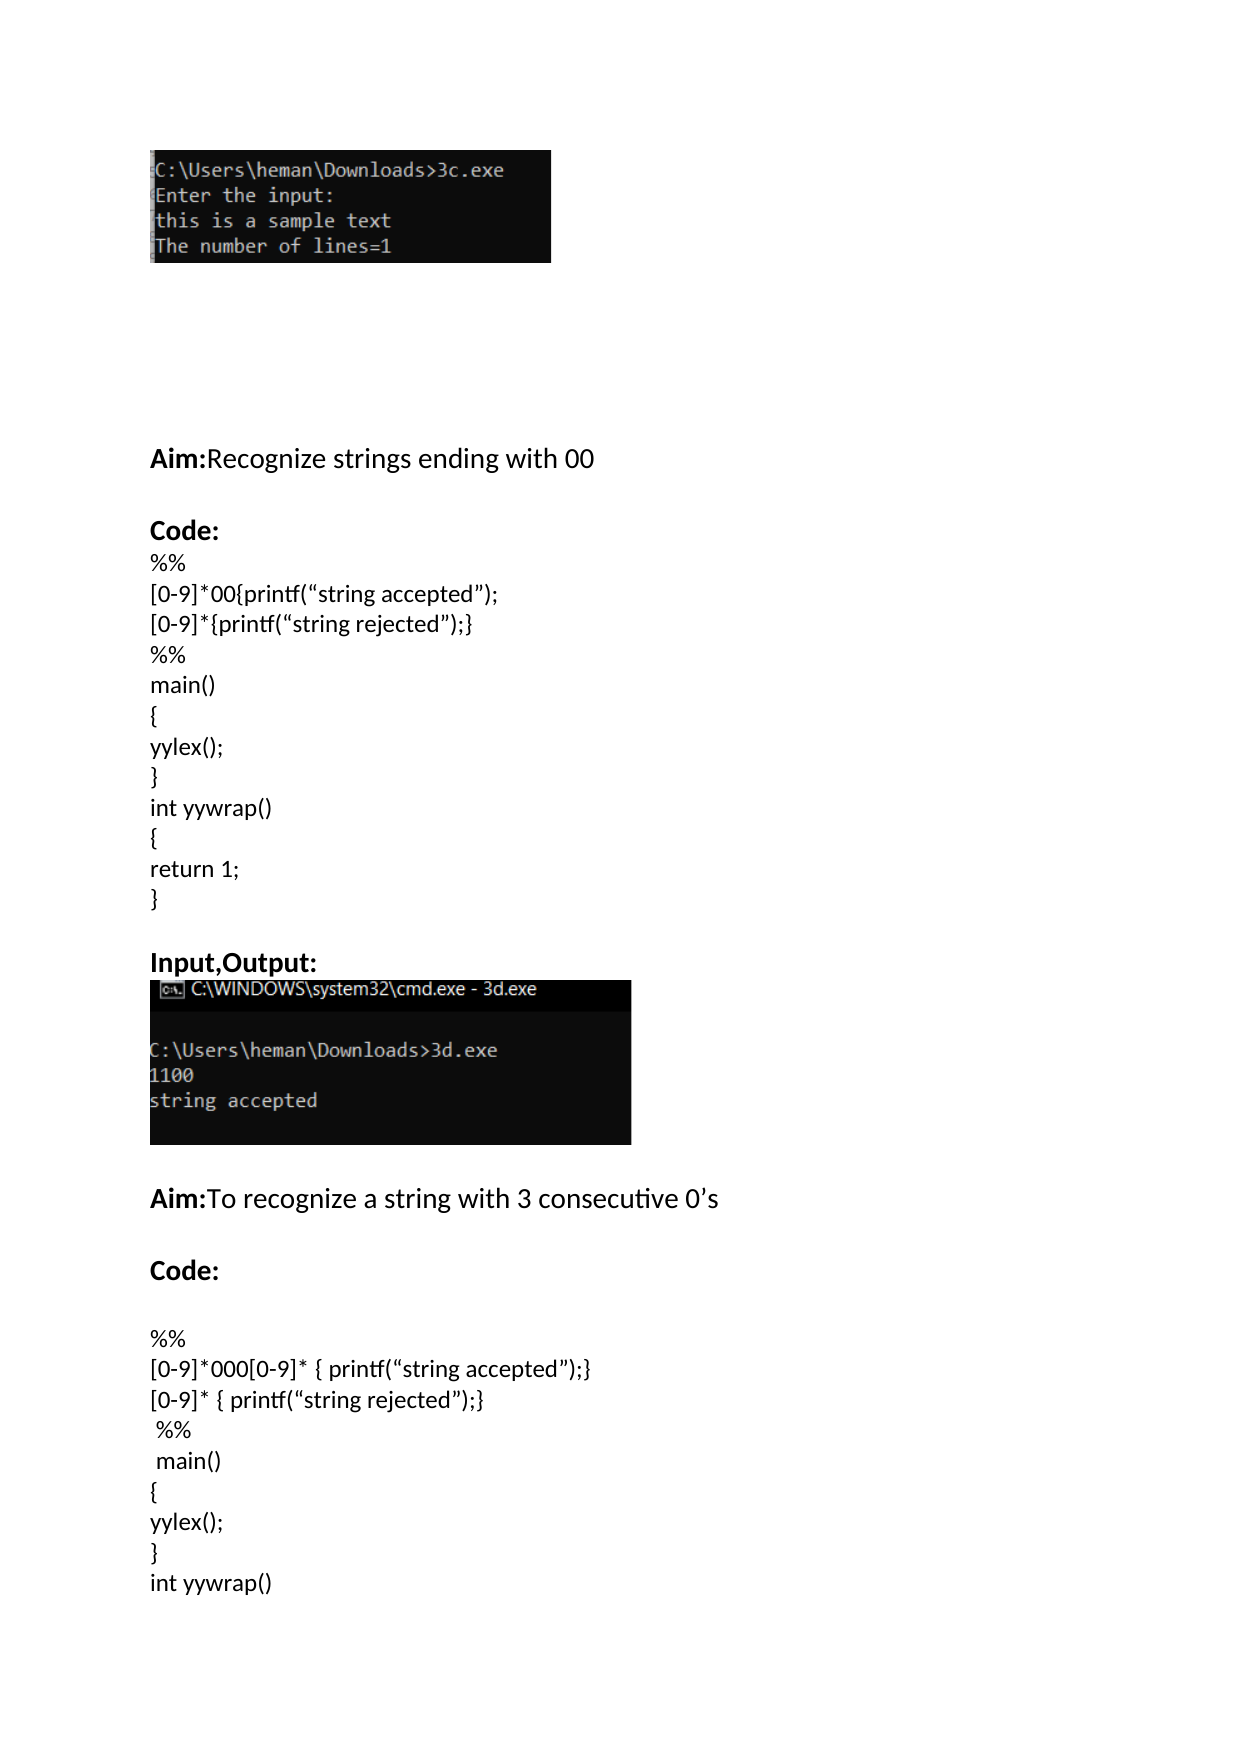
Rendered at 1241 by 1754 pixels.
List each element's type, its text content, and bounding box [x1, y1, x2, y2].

text int yywrap() [150, 792, 1090, 822]
text return 1; [150, 853, 1090, 883]
text } [150, 883, 1090, 914]
text Input,Output: [150, 944, 1090, 980]
text { [150, 822, 1090, 853]
text %% [150, 1414, 1090, 1445]
text main() [150, 1445, 1090, 1476]
text main() [150, 669, 1090, 700]
text %% [150, 1323, 1090, 1353]
picture [150, 150, 552, 263]
text [0-9]*00{printf(“string accepted”); [150, 578, 1090, 608]
text %% [150, 547, 1090, 578]
text int yywrap() [150, 1567, 1090, 1598]
text yylex(); [150, 731, 1090, 761]
text Code: [150, 512, 1090, 547]
text [0-9]* { printf(“string rejected”);} [150, 1384, 1090, 1414]
picture [150, 980, 632, 1145]
text %% [150, 639, 1090, 669]
text [0-9]*000[0-9]* { printf(“string accepted”);} [150, 1353, 1090, 1384]
text Aim:Recognize strings ending with 00 [150, 441, 1090, 476]
text Code: [150, 1252, 1090, 1287]
text yylex(); [150, 1506, 1090, 1537]
text Aim:To recognize a string with 3 consecutive 0’s [150, 1181, 1090, 1216]
text { [150, 1476, 1090, 1506]
text { [150, 700, 1090, 731]
text [0-9]*{printf(“string rejected”);} [150, 608, 1090, 639]
text } [150, 1537, 1090, 1567]
text } [150, 761, 1090, 792]
